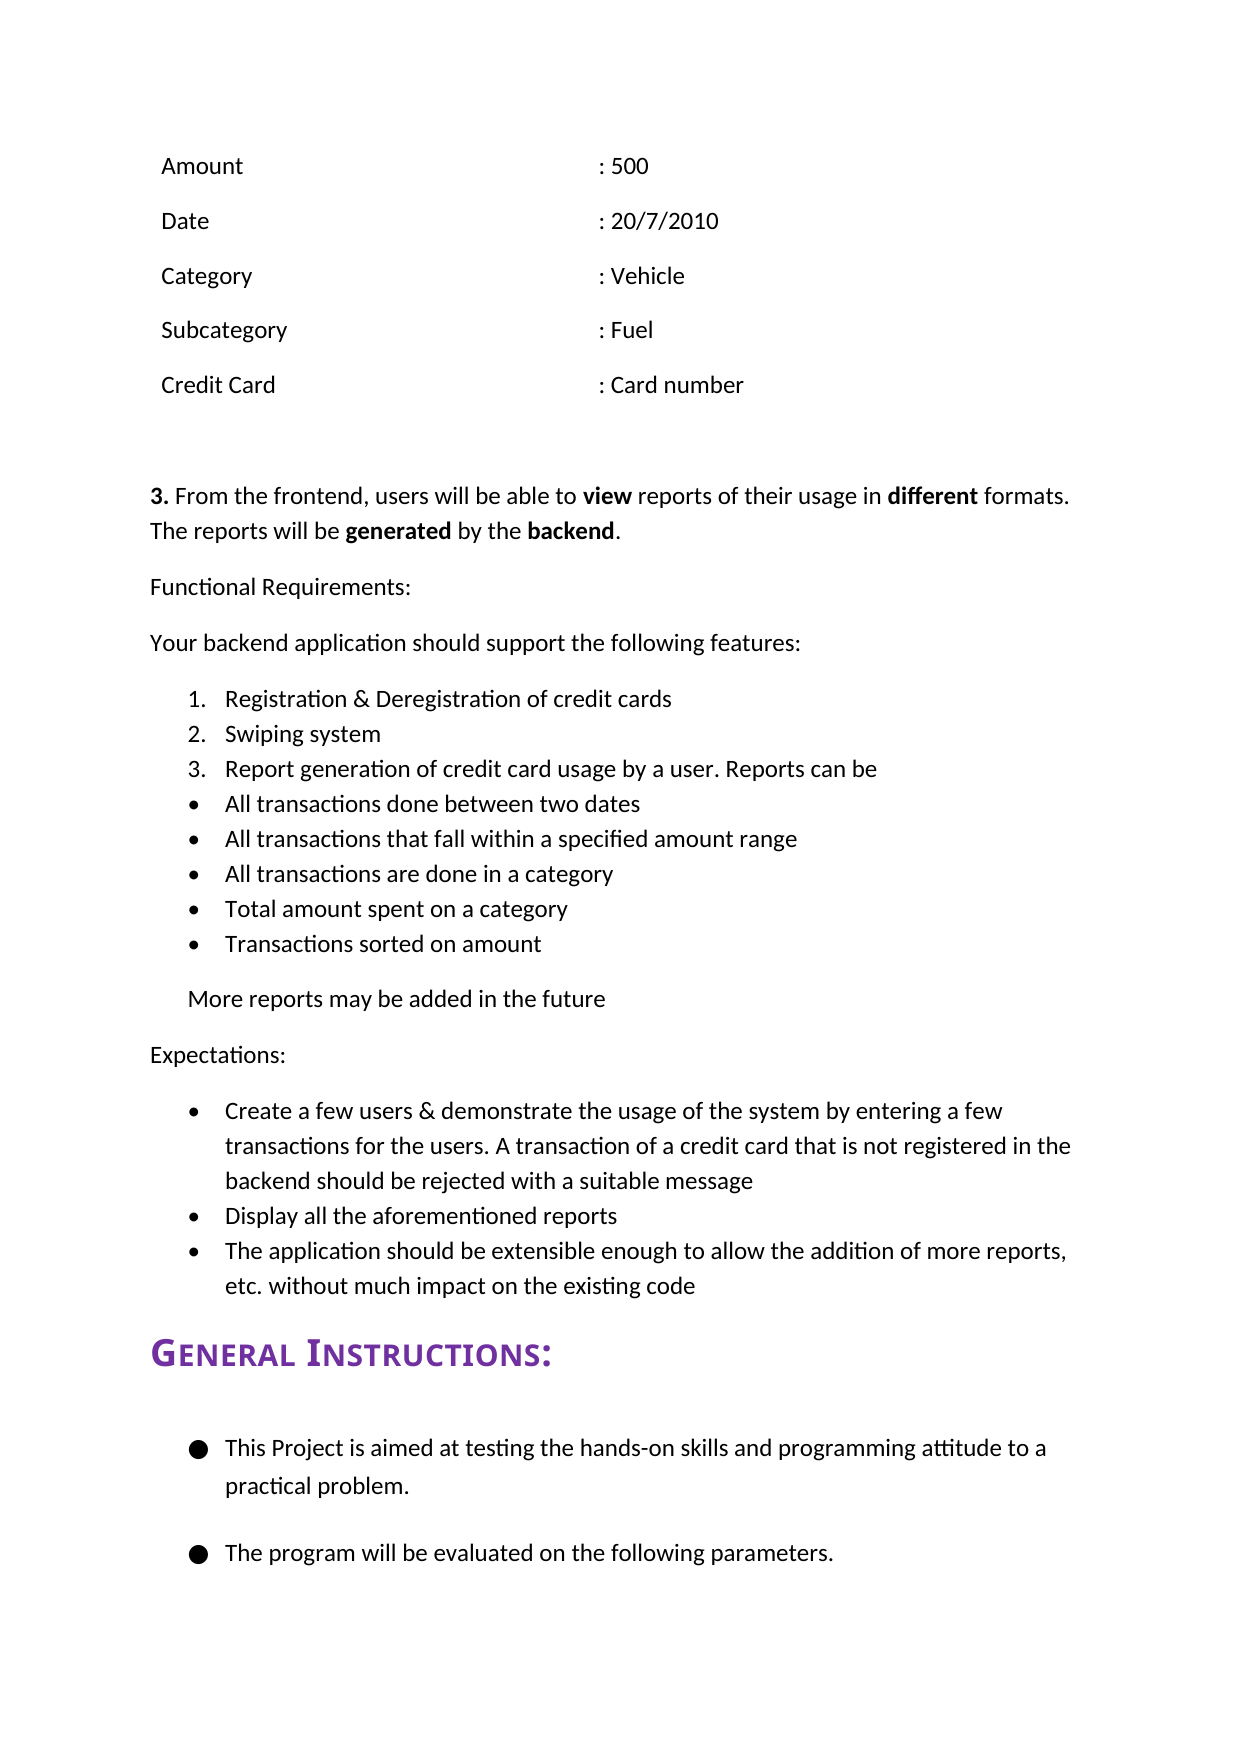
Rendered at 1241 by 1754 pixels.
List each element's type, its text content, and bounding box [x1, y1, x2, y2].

list Report generation of credit card usage by a user. Reports can be [187, 753, 1090, 783]
table_cell : 20/7/2010 [587, 205, 1024, 260]
table_cell : Vehicle [587, 260, 1024, 315]
list All transactions are done in a category [187, 858, 1090, 888]
list Create a few users & demonstrate the usage of the system by entering a few transactions for the users. A transaction of a credit card that is not registered in the backend should be rejected with a suitable message [187, 1095, 1090, 1196]
list Swiping system [187, 718, 1090, 748]
subtitle General Instructions: [150, 1326, 1090, 1377]
text Your backend application should support the following features: [150, 627, 1090, 657]
list The application should be extensible enough to allow the addition of more reports, etc. without much impact on the existing code [187, 1235, 1090, 1301]
table_cell Date [150, 205, 587, 260]
text Expectations: [150, 1039, 1090, 1070]
text 3. From the frontend, users will be able to view reports of their usage in different formats. The reports will be generated by the backend. [150, 480, 1090, 546]
list All transactions done between two dates [187, 788, 1090, 818]
table_cell Subcategory [150, 315, 587, 369]
list Transactions sorted on amount [187, 928, 1090, 958]
list All transactions that fall within a specified amount range [187, 823, 1090, 853]
list This Project is aimed at testing the hands-on skills and programming attitude to a practical problem. [187, 1419, 1090, 1525]
list The program will be evaluated on the following parameters. [187, 1525, 1090, 1576]
table_cell : Card number [587, 370, 1024, 424]
list Display all the aforementioned reports [187, 1200, 1090, 1231]
table_cell : Fuel [587, 315, 1024, 369]
text Functional Requirements: [150, 571, 1090, 602]
table_cell Credit Card [150, 370, 587, 424]
list Total amount spent on a category [187, 893, 1090, 923]
table_header : 500 [587, 150, 1024, 205]
text More reports may be added in the future [187, 984, 1090, 1014]
table_cell Category [150, 260, 587, 315]
table_header Amount [150, 150, 587, 205]
list Registration & Deregistration of credit cards [187, 683, 1090, 713]
